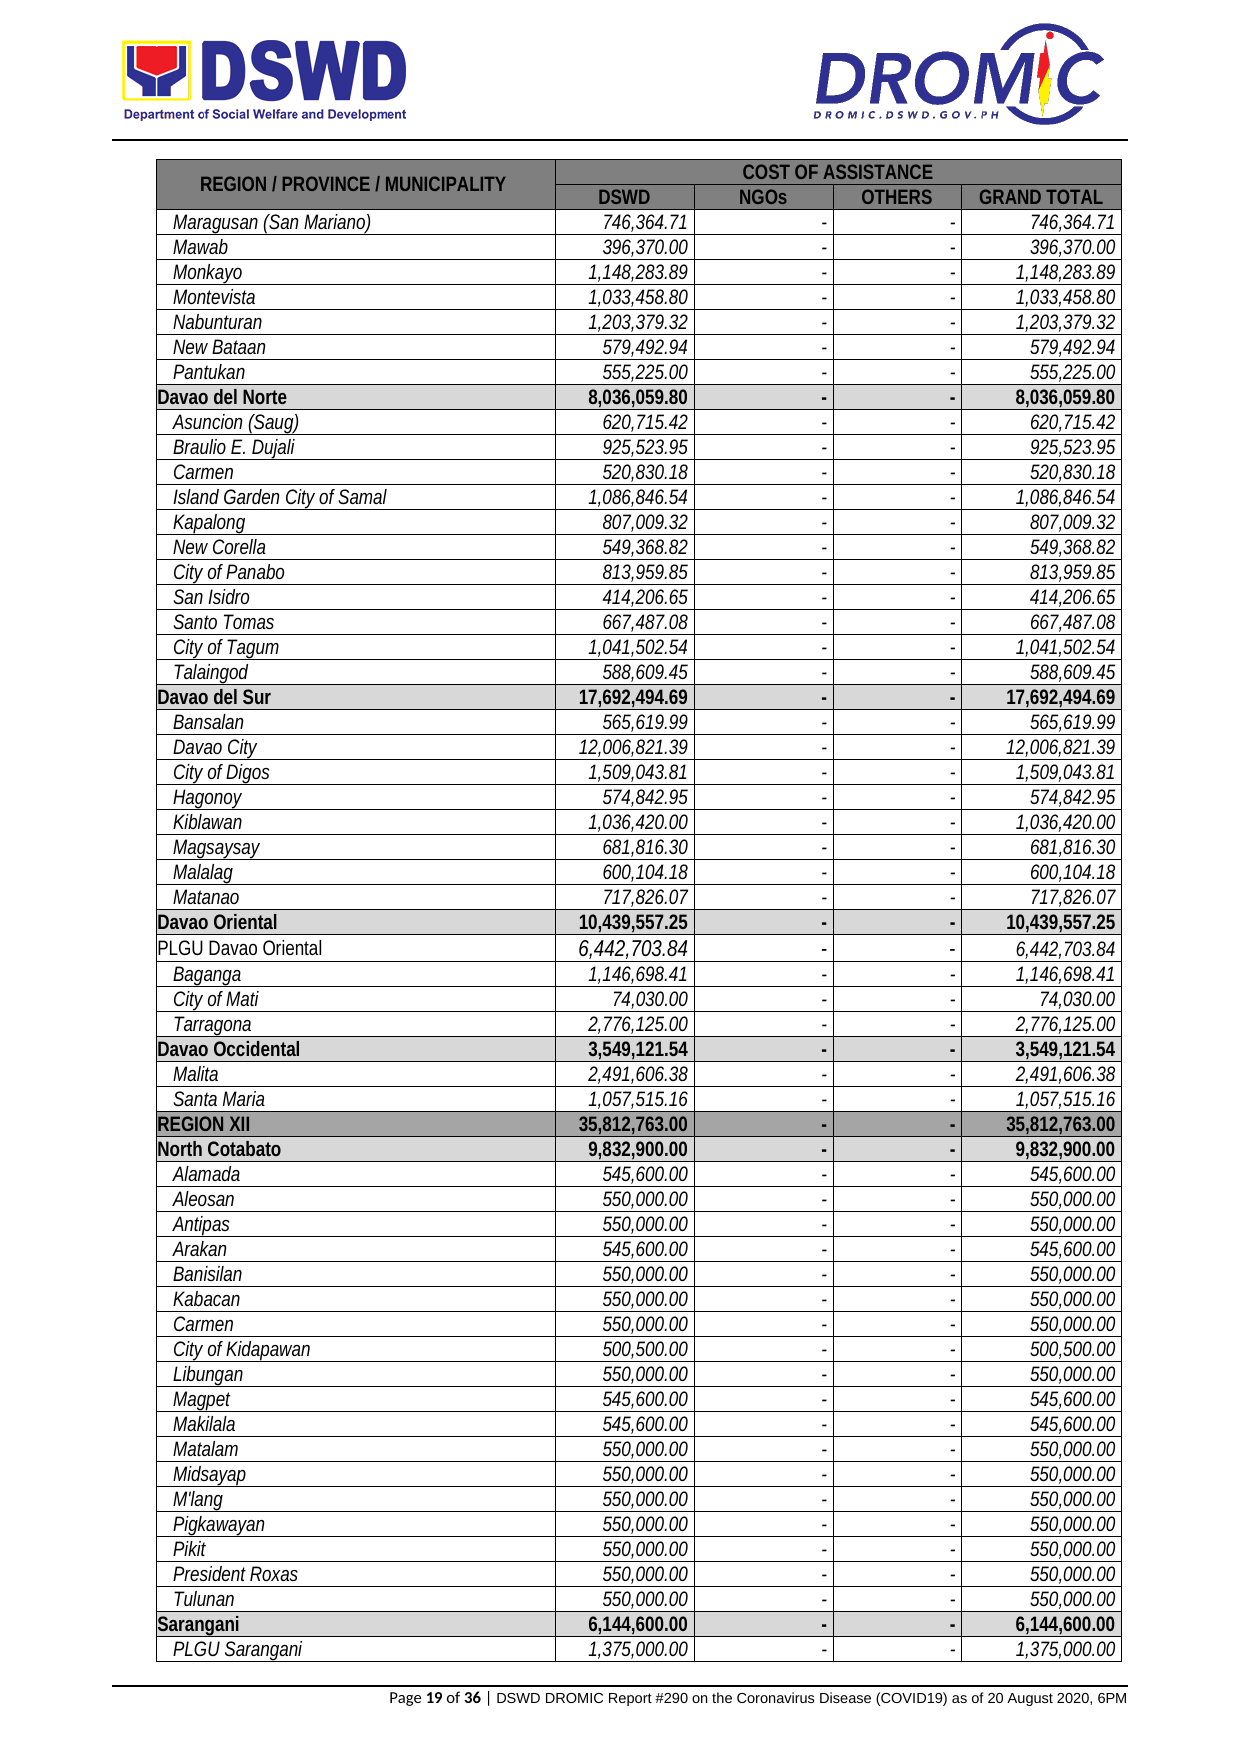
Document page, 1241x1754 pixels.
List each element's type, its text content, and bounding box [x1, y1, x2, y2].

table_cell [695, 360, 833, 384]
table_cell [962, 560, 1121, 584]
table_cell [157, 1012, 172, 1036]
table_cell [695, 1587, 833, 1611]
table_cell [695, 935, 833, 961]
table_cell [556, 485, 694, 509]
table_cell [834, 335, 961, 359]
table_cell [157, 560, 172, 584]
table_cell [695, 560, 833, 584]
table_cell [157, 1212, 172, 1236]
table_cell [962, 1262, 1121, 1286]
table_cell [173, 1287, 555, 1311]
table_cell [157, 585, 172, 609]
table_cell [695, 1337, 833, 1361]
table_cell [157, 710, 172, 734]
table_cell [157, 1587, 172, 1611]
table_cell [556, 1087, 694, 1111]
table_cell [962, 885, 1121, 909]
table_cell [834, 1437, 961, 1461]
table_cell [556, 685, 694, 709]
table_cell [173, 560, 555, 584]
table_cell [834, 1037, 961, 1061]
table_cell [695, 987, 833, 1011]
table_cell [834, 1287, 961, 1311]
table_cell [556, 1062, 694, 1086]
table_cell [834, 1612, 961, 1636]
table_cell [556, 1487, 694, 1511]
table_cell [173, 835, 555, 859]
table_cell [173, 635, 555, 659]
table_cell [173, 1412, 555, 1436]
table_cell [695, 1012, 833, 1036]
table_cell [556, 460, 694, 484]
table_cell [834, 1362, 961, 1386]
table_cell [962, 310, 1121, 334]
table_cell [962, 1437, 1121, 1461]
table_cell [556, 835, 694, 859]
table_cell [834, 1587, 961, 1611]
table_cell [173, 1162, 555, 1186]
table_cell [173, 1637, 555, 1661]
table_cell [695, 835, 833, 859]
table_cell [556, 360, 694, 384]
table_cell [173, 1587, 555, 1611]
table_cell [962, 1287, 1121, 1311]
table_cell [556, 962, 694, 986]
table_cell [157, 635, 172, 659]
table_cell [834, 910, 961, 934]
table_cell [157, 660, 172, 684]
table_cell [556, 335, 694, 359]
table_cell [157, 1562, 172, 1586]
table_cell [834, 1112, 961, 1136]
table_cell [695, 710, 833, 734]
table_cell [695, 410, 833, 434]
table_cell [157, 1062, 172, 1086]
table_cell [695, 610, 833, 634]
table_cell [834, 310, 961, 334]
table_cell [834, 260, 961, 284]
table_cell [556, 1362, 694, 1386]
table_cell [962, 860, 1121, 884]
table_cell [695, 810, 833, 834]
table_cell GRAND TOTAL [962, 185, 1121, 209]
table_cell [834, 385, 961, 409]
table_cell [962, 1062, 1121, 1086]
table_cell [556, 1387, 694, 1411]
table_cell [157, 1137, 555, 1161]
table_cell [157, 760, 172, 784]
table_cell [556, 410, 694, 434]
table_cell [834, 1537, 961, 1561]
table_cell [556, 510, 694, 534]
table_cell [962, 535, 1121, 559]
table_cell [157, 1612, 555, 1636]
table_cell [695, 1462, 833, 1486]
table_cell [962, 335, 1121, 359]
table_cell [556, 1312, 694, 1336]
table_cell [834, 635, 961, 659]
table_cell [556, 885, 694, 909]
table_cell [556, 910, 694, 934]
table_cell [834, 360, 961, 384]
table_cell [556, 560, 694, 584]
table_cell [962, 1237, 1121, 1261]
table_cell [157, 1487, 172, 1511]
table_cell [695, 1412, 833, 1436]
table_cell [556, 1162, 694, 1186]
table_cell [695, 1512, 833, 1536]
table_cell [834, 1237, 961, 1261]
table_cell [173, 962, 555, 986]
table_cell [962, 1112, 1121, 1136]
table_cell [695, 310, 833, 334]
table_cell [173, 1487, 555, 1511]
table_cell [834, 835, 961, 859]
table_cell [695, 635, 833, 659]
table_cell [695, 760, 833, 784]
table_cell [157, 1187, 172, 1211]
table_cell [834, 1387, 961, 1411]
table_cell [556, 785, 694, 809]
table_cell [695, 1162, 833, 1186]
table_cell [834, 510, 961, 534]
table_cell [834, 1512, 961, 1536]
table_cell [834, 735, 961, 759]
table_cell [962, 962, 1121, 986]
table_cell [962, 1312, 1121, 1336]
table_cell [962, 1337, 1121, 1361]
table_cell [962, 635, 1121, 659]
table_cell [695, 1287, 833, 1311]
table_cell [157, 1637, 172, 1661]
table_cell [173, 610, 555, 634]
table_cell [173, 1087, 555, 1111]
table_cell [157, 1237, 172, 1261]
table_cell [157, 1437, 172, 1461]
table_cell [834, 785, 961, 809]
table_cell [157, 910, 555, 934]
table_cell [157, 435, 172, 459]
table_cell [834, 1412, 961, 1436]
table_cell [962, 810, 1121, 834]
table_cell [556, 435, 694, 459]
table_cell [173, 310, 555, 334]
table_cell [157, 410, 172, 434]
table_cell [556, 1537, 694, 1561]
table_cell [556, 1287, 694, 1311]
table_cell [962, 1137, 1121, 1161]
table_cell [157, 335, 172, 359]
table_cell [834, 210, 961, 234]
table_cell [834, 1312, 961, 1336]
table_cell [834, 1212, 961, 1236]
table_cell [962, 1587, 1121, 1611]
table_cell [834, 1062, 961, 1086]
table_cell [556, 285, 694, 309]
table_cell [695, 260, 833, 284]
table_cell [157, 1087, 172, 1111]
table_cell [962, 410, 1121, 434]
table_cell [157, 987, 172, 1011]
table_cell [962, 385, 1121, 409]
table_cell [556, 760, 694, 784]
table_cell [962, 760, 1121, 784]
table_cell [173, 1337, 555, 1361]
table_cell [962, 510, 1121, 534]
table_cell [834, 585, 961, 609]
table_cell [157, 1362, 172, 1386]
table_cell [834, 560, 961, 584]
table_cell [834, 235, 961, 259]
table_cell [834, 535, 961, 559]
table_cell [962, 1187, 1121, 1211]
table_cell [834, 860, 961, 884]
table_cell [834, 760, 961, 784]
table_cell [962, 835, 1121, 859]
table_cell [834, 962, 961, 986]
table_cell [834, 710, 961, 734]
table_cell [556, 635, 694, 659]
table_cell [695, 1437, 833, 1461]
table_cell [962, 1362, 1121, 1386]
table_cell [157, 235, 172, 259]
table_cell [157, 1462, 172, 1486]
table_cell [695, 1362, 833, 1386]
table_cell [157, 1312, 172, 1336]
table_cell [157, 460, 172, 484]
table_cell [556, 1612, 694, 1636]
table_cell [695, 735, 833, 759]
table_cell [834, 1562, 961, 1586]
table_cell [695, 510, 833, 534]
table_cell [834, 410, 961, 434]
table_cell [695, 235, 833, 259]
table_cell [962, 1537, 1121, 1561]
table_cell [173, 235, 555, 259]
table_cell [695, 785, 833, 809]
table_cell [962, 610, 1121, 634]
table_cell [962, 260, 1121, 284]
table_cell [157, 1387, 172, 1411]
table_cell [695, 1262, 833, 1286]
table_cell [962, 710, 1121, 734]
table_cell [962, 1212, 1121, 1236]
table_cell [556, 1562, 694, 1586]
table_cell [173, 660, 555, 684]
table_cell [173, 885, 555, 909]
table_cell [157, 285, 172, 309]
table_header COST OF ASSISTANCE [556, 160, 1121, 184]
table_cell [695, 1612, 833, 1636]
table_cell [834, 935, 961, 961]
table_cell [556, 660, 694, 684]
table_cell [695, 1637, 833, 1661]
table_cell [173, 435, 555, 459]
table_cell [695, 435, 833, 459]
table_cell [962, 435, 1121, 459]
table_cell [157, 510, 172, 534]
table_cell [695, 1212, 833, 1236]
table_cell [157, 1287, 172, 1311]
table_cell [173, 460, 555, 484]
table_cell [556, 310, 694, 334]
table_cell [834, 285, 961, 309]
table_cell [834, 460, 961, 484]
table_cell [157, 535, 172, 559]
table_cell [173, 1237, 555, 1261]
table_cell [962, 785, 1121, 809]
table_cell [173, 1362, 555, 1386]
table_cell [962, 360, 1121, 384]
table_cell OTHERS [834, 185, 961, 209]
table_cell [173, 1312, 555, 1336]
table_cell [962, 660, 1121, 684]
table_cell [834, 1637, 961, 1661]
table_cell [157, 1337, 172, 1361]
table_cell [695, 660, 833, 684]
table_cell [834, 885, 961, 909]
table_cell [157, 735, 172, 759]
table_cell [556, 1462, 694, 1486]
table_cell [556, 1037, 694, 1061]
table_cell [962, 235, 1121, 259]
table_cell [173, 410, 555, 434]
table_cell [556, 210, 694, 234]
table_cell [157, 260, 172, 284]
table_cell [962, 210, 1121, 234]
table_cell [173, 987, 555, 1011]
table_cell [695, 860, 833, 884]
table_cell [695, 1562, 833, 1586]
table_header REGION / PROVINCE / MUNICIPALITY [157, 160, 555, 209]
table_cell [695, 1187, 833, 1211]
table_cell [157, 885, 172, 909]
table_cell DSWD [556, 185, 694, 209]
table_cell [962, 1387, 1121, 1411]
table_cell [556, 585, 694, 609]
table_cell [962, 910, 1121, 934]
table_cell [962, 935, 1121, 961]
picture [781, 23, 1133, 125]
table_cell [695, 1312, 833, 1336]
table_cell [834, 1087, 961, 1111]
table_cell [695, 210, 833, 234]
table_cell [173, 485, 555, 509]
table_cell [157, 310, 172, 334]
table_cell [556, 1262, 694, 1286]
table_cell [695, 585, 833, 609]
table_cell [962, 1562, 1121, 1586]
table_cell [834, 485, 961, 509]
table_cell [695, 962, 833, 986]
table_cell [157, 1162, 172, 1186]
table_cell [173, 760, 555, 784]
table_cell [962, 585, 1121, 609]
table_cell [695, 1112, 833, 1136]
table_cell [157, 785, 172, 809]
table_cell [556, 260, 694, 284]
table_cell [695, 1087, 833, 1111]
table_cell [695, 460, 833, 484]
picture [112, 37, 416, 125]
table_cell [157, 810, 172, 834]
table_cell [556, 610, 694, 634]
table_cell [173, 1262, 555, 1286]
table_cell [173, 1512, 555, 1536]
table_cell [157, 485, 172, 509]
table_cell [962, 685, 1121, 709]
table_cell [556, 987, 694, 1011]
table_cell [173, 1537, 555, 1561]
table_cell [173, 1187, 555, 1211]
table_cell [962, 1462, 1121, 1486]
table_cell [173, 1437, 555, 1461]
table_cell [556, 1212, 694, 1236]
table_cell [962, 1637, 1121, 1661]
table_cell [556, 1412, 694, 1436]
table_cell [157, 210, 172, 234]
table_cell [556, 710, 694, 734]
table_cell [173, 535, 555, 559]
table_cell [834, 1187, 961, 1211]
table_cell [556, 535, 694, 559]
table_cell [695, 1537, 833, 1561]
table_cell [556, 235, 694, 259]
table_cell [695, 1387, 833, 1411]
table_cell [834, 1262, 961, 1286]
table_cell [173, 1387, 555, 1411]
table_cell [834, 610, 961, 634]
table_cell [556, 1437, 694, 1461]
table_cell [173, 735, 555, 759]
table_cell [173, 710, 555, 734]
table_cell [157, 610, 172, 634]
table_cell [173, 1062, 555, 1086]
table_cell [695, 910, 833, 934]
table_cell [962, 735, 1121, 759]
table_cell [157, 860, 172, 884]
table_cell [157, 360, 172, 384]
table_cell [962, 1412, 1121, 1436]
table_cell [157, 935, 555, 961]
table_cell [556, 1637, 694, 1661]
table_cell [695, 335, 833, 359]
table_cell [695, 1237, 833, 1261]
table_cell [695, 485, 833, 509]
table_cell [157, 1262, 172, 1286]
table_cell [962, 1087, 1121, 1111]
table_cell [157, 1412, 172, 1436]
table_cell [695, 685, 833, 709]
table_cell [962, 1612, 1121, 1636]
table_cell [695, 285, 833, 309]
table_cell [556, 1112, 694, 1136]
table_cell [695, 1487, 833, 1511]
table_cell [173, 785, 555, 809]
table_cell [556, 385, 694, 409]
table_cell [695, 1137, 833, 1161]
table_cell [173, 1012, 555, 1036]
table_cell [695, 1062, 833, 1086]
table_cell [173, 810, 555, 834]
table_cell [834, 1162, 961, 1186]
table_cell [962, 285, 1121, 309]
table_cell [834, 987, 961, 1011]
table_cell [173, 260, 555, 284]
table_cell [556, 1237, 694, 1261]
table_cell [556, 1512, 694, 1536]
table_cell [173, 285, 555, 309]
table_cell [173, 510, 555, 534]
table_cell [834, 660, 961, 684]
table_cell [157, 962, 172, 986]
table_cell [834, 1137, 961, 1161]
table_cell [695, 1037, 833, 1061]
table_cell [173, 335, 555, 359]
table_cell NGOs [695, 185, 833, 209]
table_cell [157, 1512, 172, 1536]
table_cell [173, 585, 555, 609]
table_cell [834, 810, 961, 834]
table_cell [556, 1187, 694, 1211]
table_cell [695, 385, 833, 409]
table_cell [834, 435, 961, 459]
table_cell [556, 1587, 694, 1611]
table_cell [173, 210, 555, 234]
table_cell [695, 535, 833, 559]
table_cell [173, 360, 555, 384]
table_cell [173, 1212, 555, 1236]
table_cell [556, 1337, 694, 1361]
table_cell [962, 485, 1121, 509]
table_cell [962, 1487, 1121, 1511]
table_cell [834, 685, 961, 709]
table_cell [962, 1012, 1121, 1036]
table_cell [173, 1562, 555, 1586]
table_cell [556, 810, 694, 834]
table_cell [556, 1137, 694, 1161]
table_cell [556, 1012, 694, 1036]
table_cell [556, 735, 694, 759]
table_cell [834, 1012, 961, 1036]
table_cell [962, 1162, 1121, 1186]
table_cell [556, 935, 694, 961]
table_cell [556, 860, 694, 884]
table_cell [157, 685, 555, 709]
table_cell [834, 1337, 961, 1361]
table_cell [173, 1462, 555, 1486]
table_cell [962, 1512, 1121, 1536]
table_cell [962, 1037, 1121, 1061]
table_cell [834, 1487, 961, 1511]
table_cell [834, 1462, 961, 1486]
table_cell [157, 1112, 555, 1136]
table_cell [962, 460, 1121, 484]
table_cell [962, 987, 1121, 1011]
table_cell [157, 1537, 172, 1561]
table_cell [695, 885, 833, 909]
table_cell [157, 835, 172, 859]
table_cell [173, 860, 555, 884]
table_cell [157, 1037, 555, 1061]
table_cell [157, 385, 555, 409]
